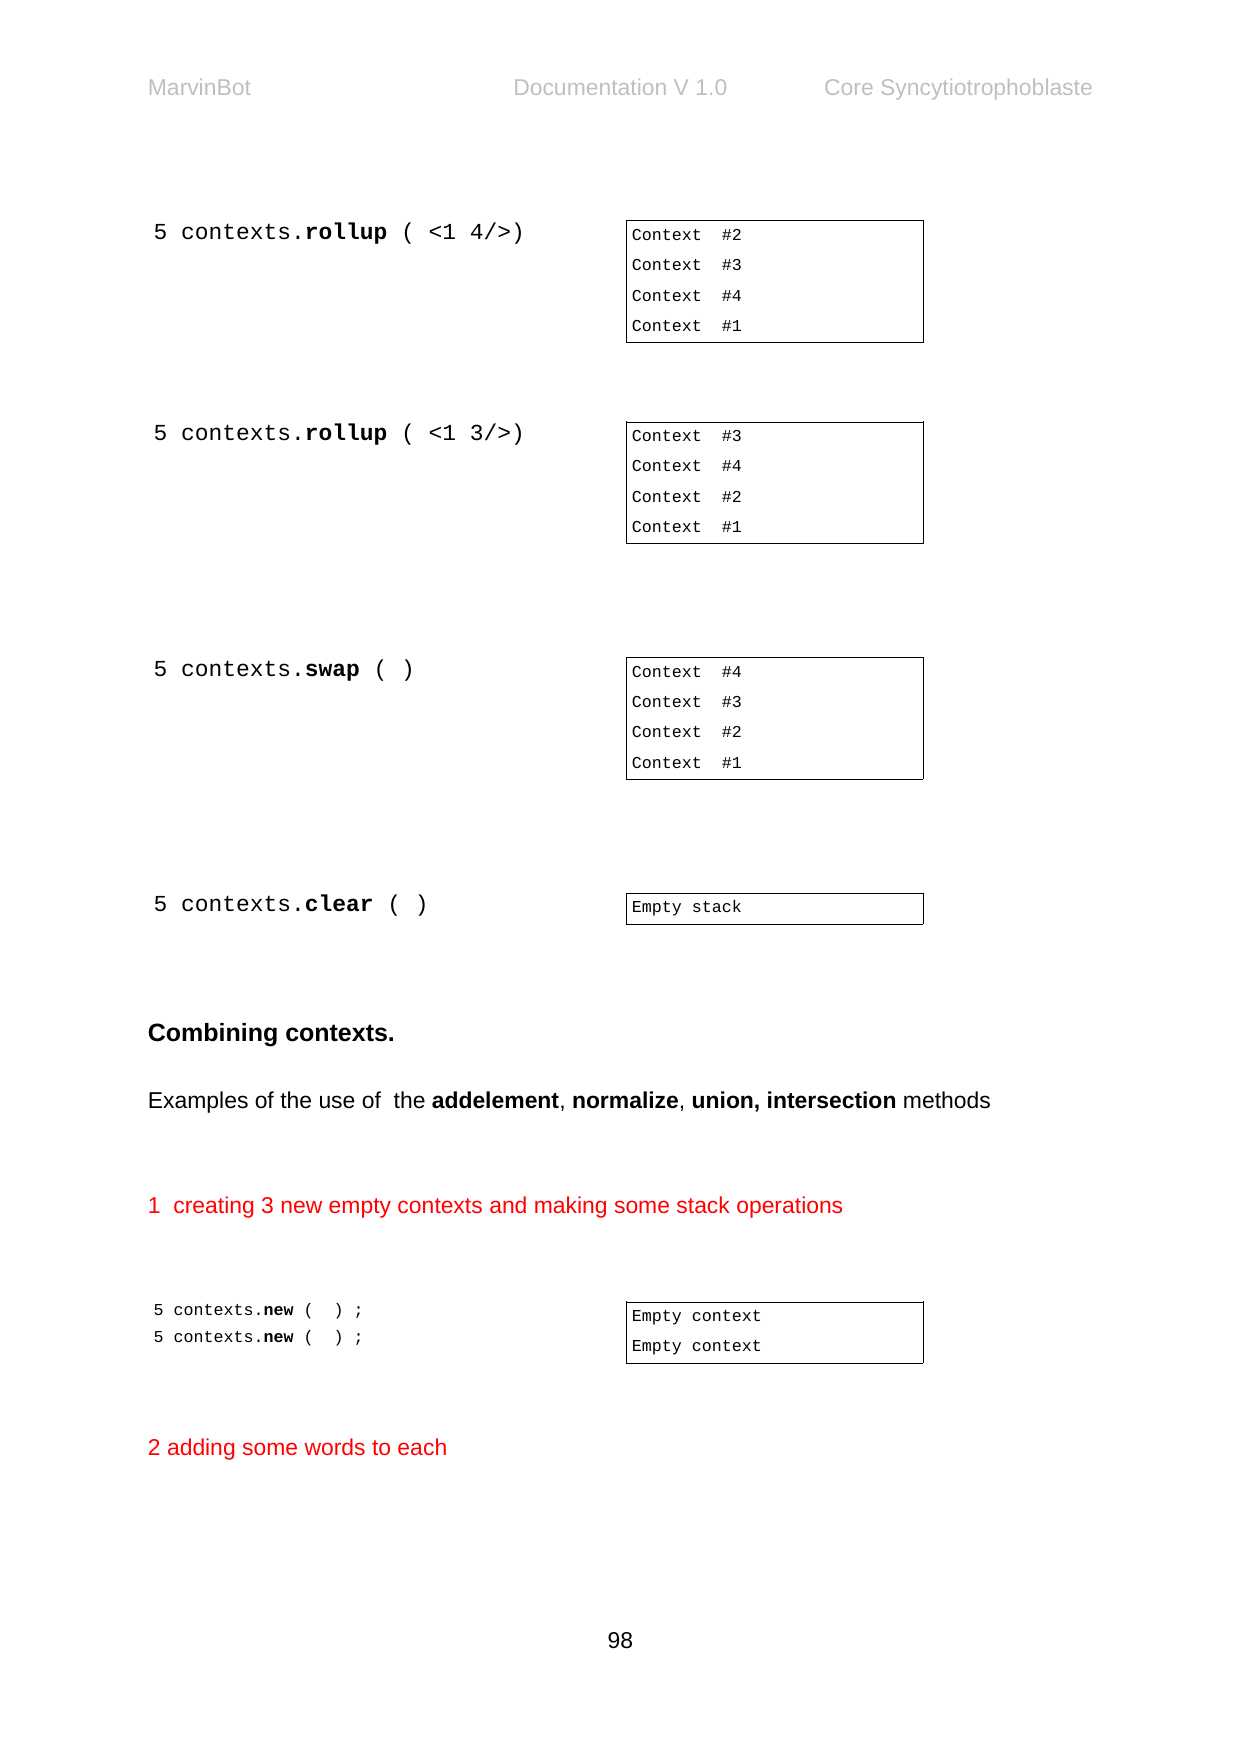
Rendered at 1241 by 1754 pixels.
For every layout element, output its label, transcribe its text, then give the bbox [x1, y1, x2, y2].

text 1 creating 3 new empty contexts and making some stack operations [148, 1192, 1093, 1218]
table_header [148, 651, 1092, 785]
text Examples of the use of the addelement, normalize, union, intersection methods [148, 1087, 1093, 1114]
text 2 adding some words to each [148, 1434, 1093, 1460]
text Combining contexts. [148, 1018, 1093, 1047]
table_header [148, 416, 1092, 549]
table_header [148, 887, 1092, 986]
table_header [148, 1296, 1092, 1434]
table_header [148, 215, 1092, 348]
